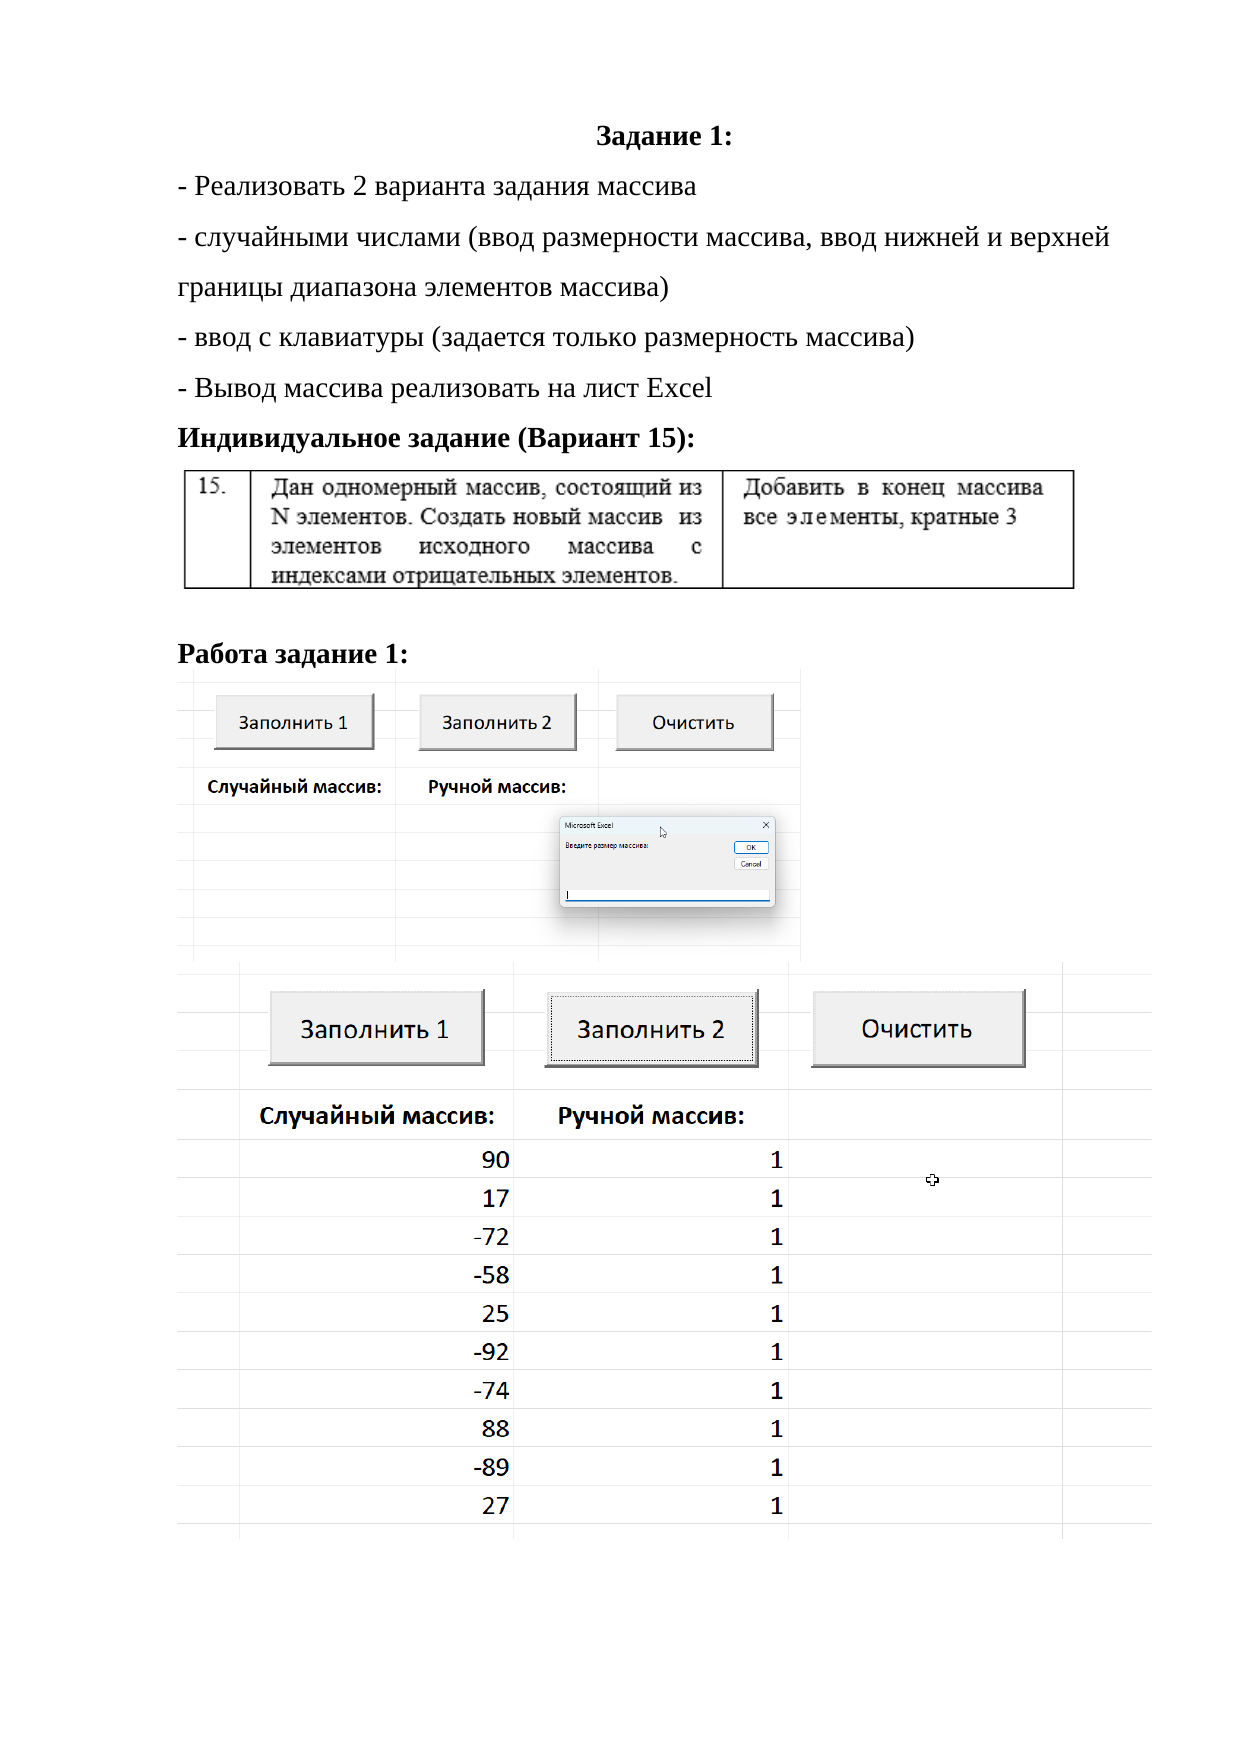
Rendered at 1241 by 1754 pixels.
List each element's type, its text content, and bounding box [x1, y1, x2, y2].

text Работа задание 1: [177, 636, 1152, 670]
picture [177, 669, 1152, 1539]
text Индивидуальное задание (Вариант 15): [177, 420, 1152, 453]
text - Реализовать 2 варианта задания массива [177, 168, 1152, 202]
text Задание 1: [177, 118, 1152, 152]
picture [177, 470, 1076, 589]
text - Вывод массива реализовать на лист Excel [177, 370, 1152, 403]
text - ввод с клавиатуры (задается только размерность массива) [177, 319, 1152, 353]
text - случайными числами (ввод размерности массива, ввод нижней и верхней границы диапазона элементов массива) [177, 219, 1152, 303]
